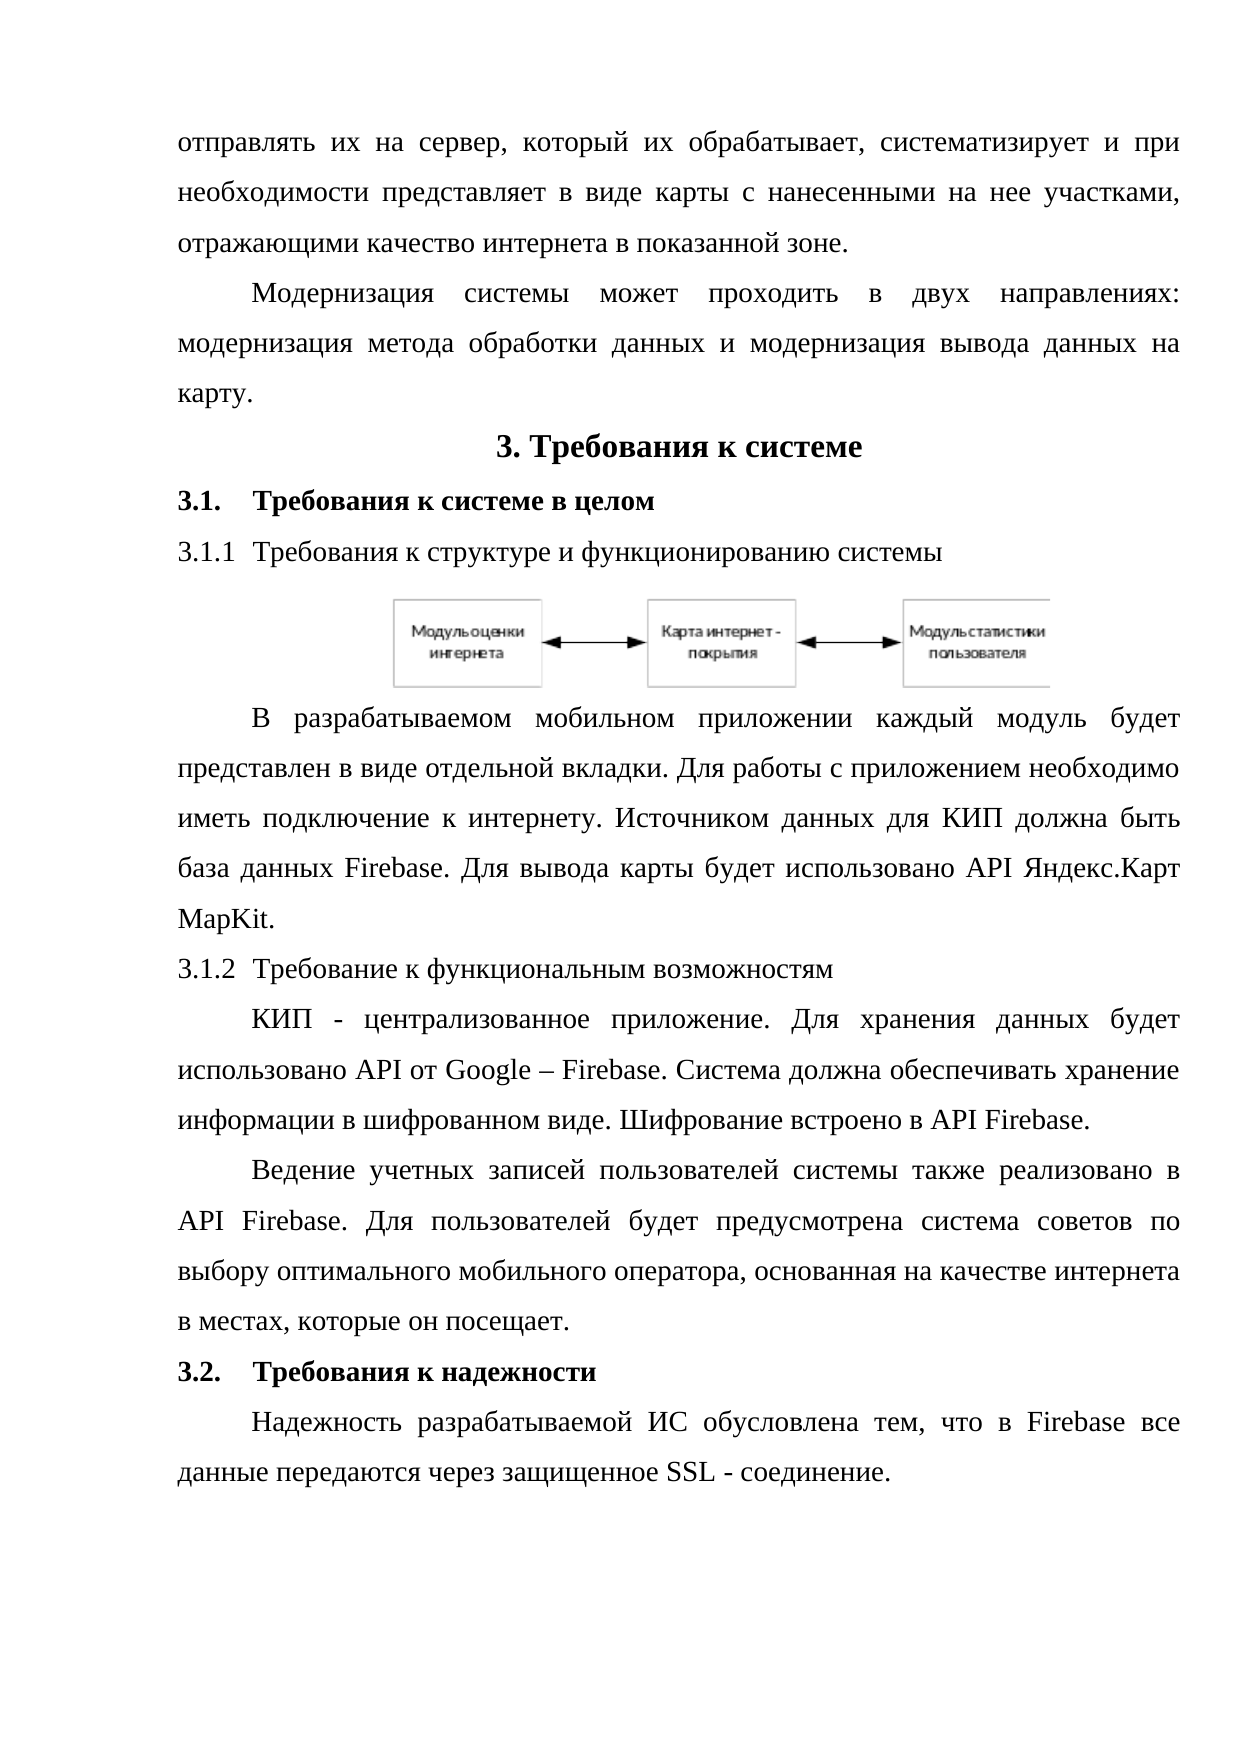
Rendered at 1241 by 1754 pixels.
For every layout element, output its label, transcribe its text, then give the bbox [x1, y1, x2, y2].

text КИП - централизованное приложение. Для хранения данных будет использовано API от Google – Firebase. Система должна обеспечивать хранение информации в шифрованном виде. Шифрование встроено в API Firebase. [177, 1002, 1181, 1136]
text Ведение учетных записей пользователей системы также реализовано в API Firebase. Для пользователей будет предусмотрена система советов по выбору оптимального мобильного оператора, основанная на качестве интернета в местах, которые он посещает. [177, 1152, 1181, 1337]
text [177, 124, 1181, 258]
subtitle Требования к системе в целом [177, 483, 1181, 517]
text Модернизация системы может проходить в двух направлениях: модернизация метода обработки данных и модернизация вывода данных на карту. [177, 275, 1181, 409]
subtitle Требования к системе [177, 426, 1181, 464]
subtitle Требования к надежности [177, 1354, 1181, 1387]
text В разрабатываемом мобильном приложении каждый модуль будет представлен в виде отдельной вкладки. Для работы с приложением необходимо иметь подключение к интернету. Источником данных для КИП должна быть база данных Firebase. Для вывода карты будет использовано API Яндекс.Карт MapKit. [177, 700, 1181, 934]
subtitle Требование к функциональным возможностям [177, 951, 1181, 985]
text Надежность разрабатываемой ИС обусловлена тем, что в Firebase все данные передаются через защищенное SSL - соединение. [177, 1404, 1181, 1488]
subtitle Требования к структуре и функционированию системы [177, 534, 1181, 567]
